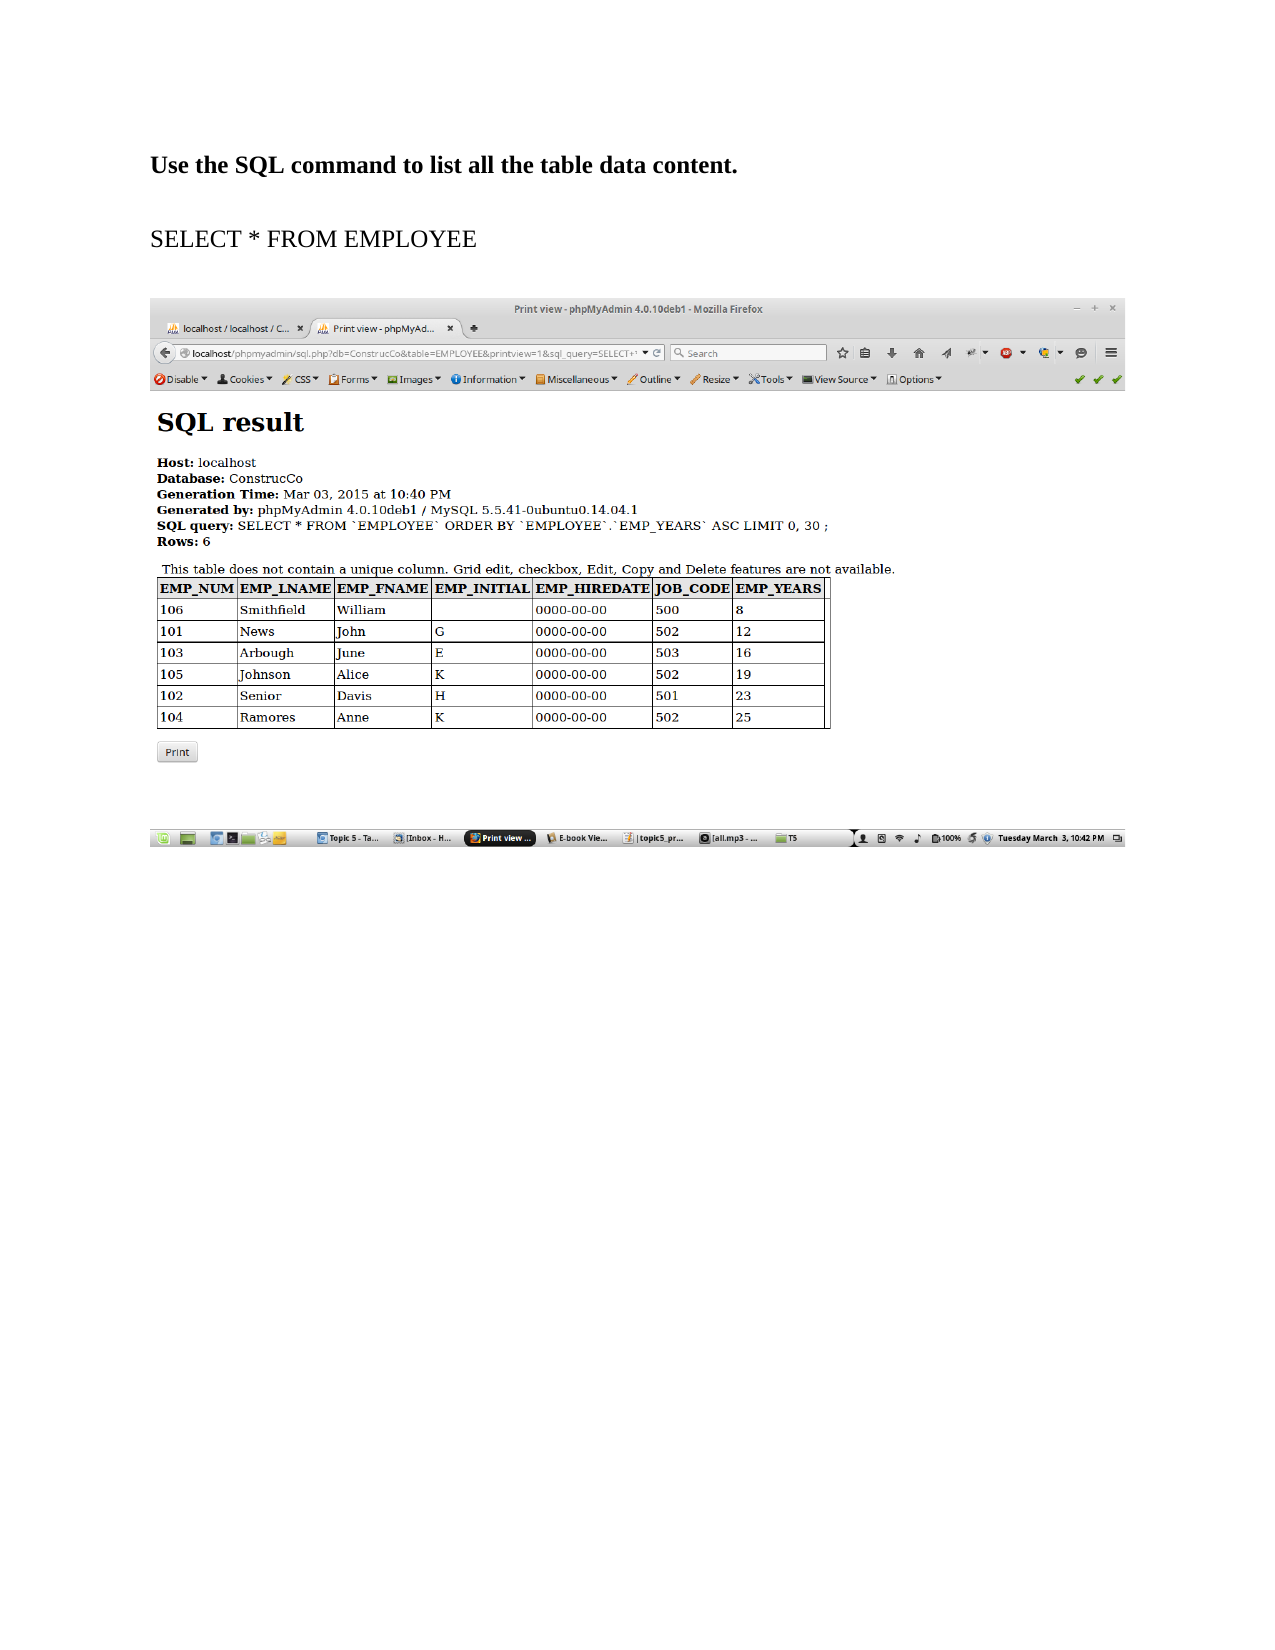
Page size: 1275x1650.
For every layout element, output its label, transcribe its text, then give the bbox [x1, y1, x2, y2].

picture [150, 298, 1125, 847]
text Use the SQL command to list all the table data content. [150, 150, 1125, 179]
text SELECT * FROM EMPLOYEE [150, 224, 1125, 253]
